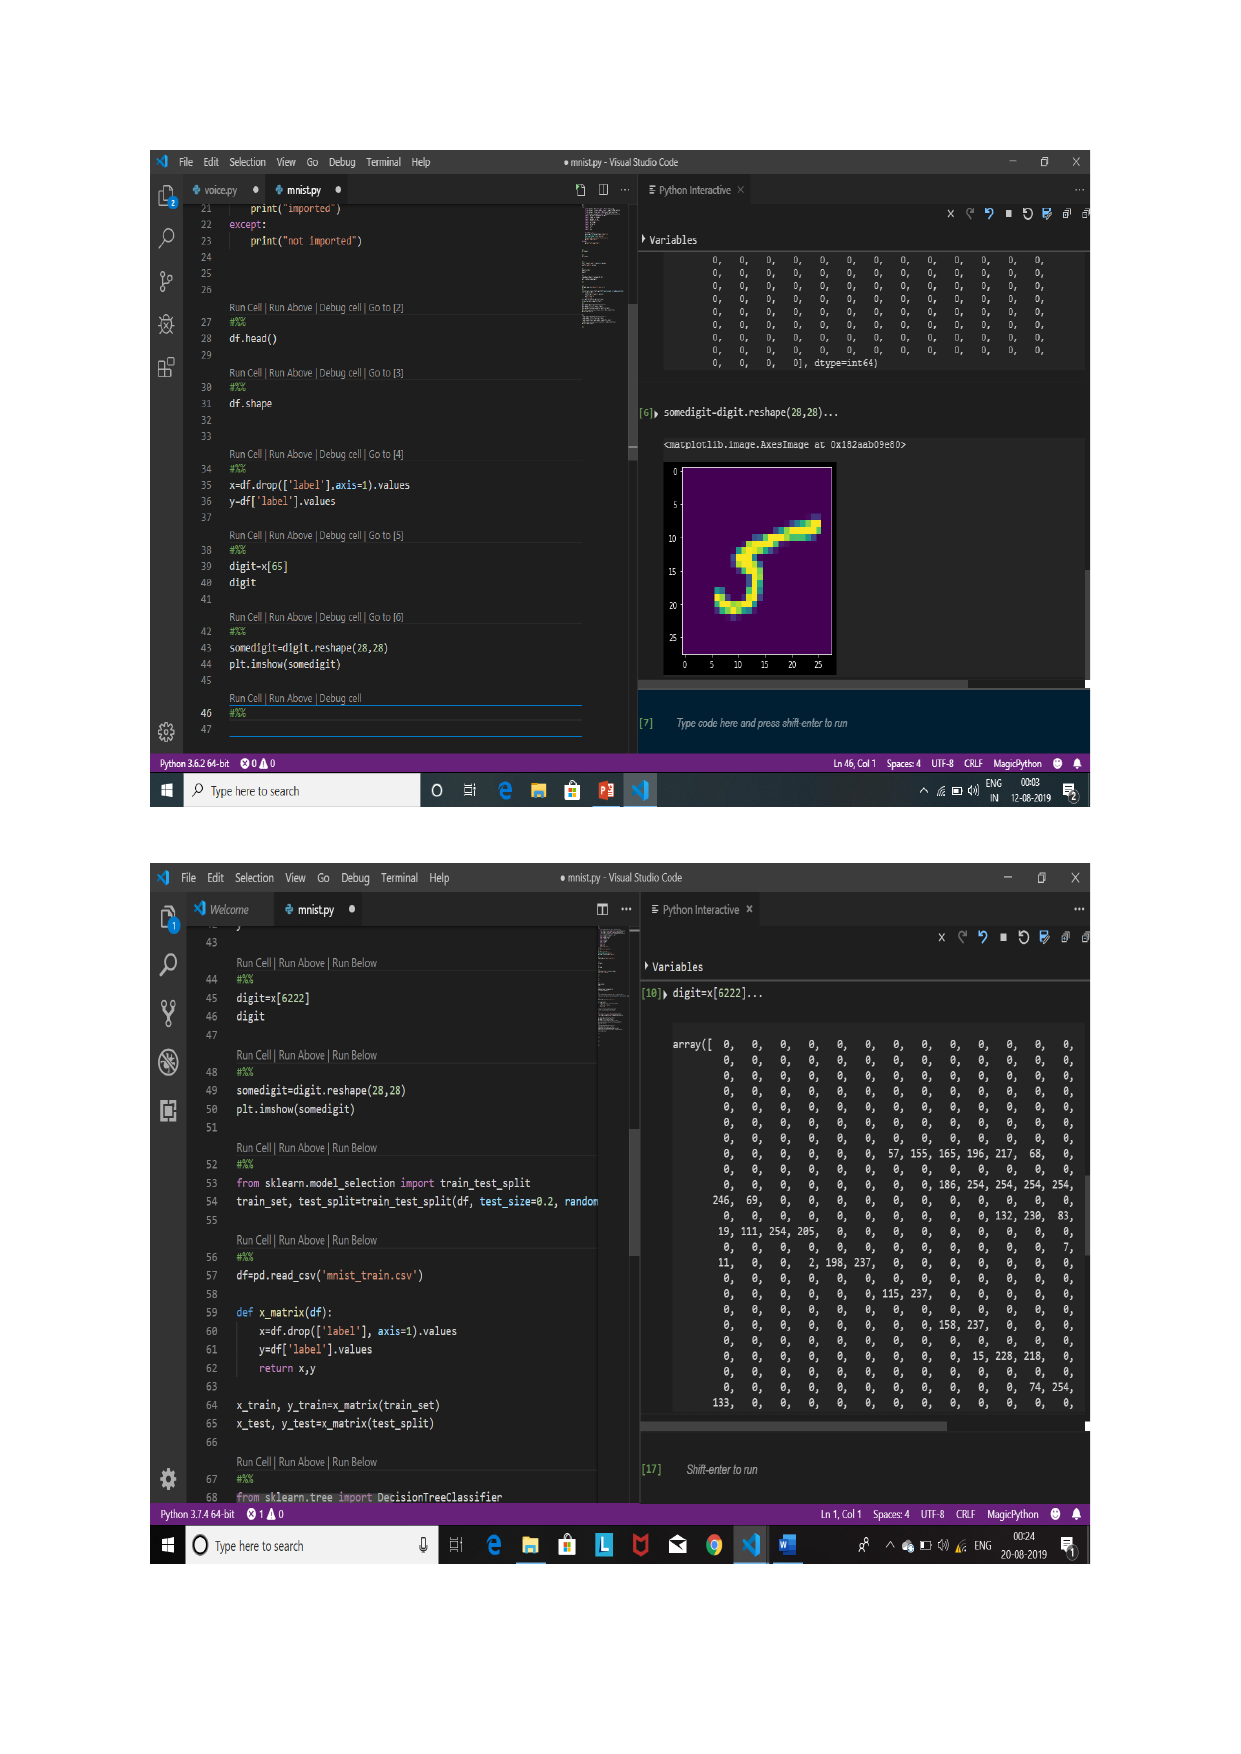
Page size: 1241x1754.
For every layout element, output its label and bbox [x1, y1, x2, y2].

picture [150, 150, 1091, 807]
picture [150, 863, 1091, 1564]
